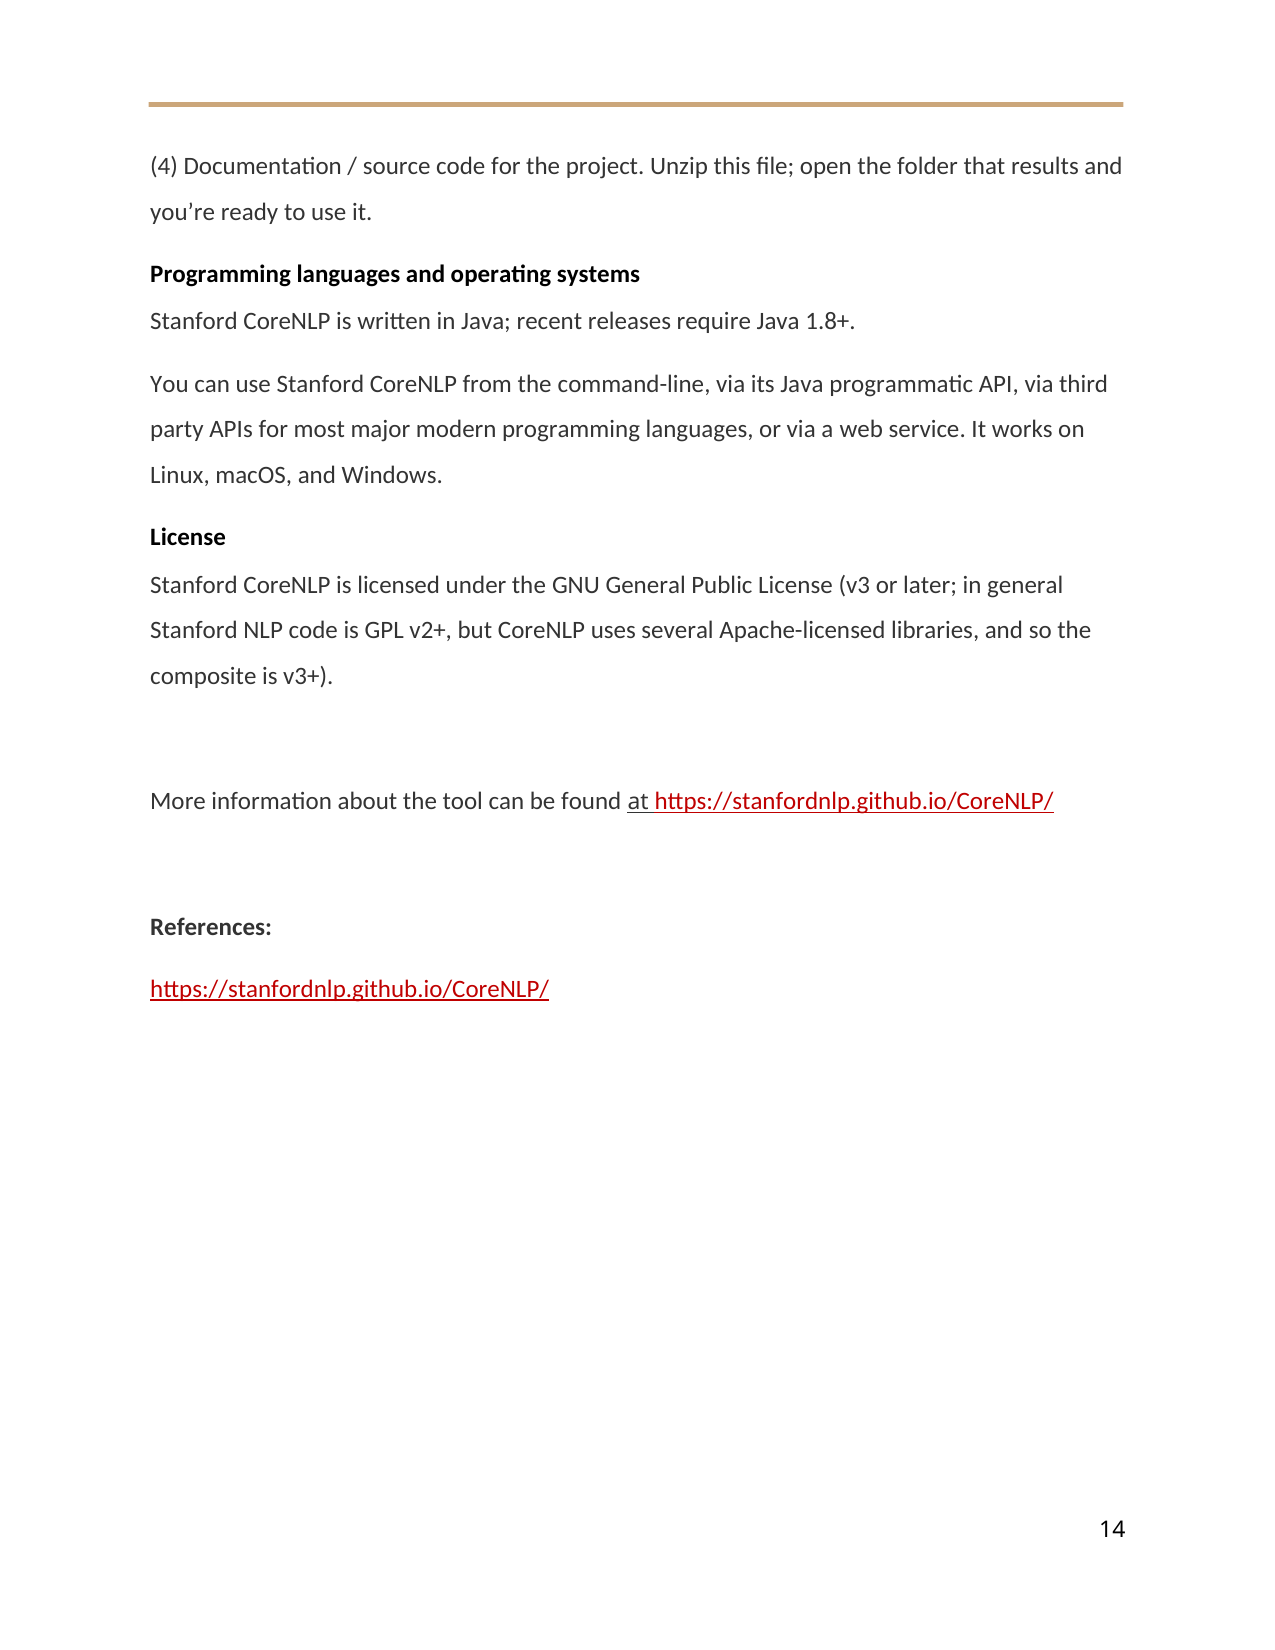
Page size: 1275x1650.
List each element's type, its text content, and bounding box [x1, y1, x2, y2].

text More information about the tool can be found at https://stanfordnlp.github.io/CoreNLP/ [150, 785, 1125, 816]
text You can use Stanford CoreNLP from the command-line, via its Java programmatic API, via third party APIs for most major modern programming languages, or via a web service. It works on Linux, macOS, and Windows. [150, 368, 1125, 490]
text Stanford CoreNLP is licensed under the GNU General Public License (v3 or later; in general Stanford NLP code is GPL v2+, but CoreNLP uses several Apache-licensed libraries, and so the composite is v3+). [150, 569, 1125, 691]
text (4) Documentation / source code for the project. Unzip this file; open the folder that results and you’re ready to use it. [150, 150, 1125, 226]
subtitle Programming languages and operating systems [150, 258, 939, 289]
text https://stanfordnlp.github.io/CoreNLP/ [150, 973, 1125, 1004]
picture [148, 102, 1124, 107]
subtitle License [150, 522, 939, 552]
text References: [150, 911, 1125, 941]
text Stanford CoreNLP is written in Java; recent releases require Java 1.8+. [150, 305, 1125, 336]
